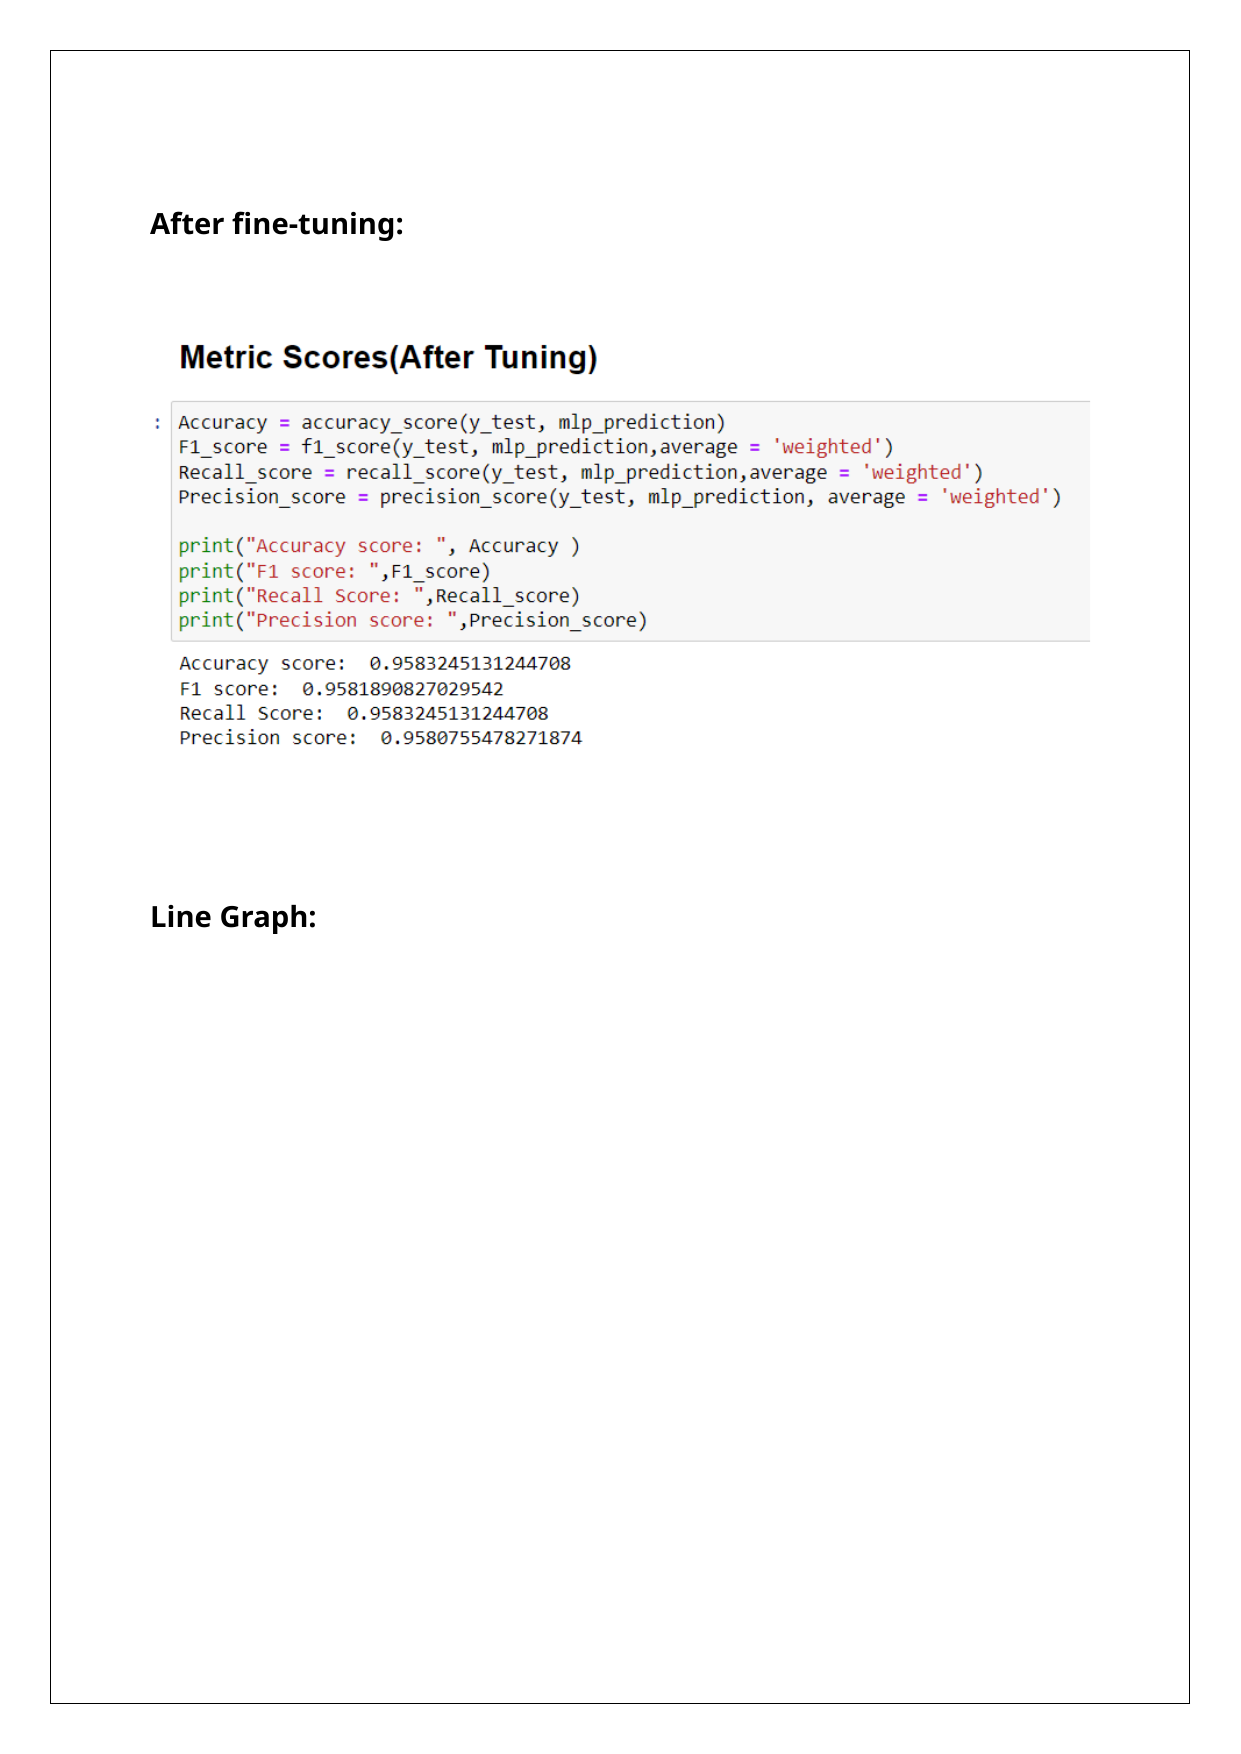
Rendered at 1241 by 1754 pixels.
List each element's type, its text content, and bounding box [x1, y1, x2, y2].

picture [150, 316, 1091, 771]
text After fine-tuning: [150, 203, 1090, 243]
text Line Graph: [150, 896, 1090, 936]
